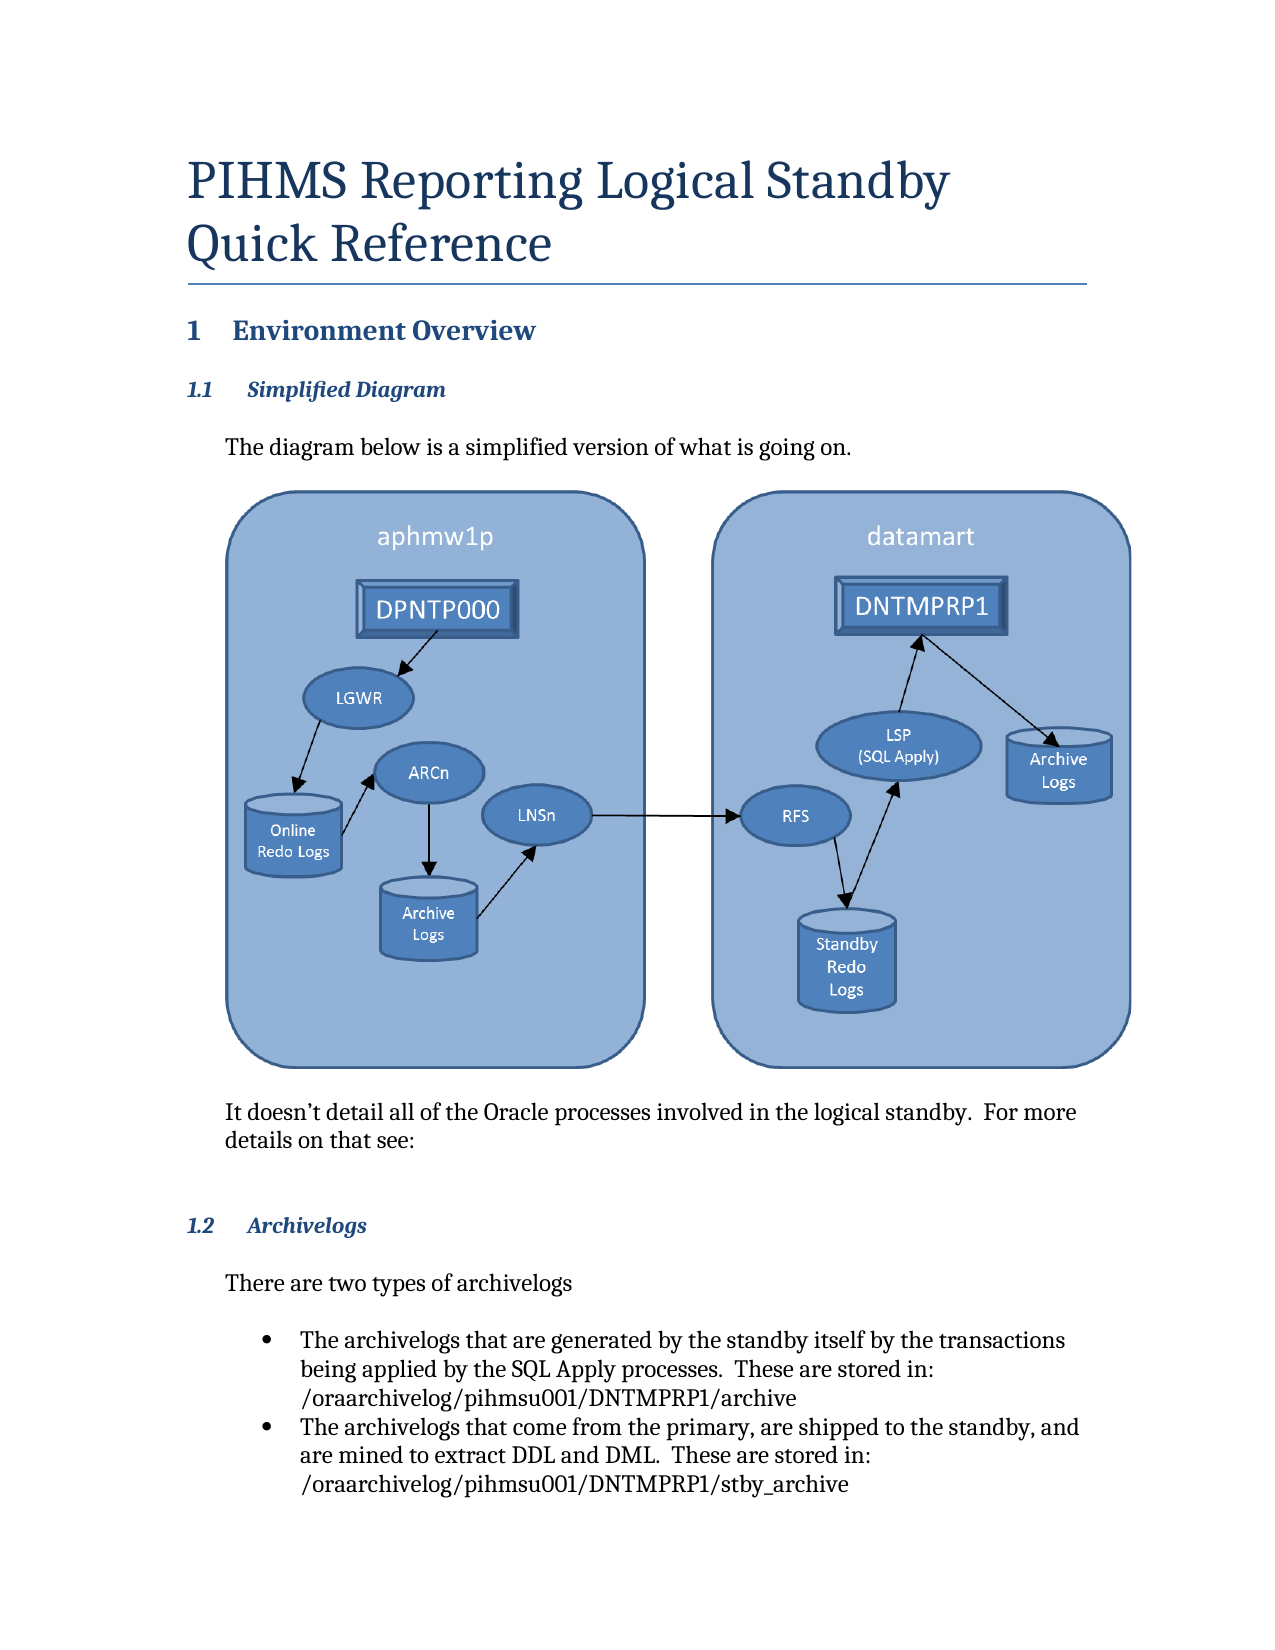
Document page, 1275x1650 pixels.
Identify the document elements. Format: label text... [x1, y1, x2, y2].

subtitle Environment Overview [187, 314, 1087, 348]
subtitle Archivelogs [187, 1213, 1087, 1239]
list The archivelogs that are generated by the standby itself by the transactions being applied by the SQL Apply processes. These are stored in: /oraarchivelog/pihmsu001/DNTMPRP1/archive [262, 1326, 1087, 1413]
title PIHMS Reporting Logical Standby Quick Reference [187, 150, 1087, 285]
text It doesn’t detail all of the Oracle processes involved in the logical standby. For more details on that see: [225, 1097, 1087, 1184]
picture [225, 490, 1132, 1069]
text The diagram below is a simplified version of what is going on. [225, 432, 1087, 461]
text There are two types of archivelogs [225, 1268, 1087, 1297]
subtitle Simplified Diagram [187, 377, 1087, 403]
